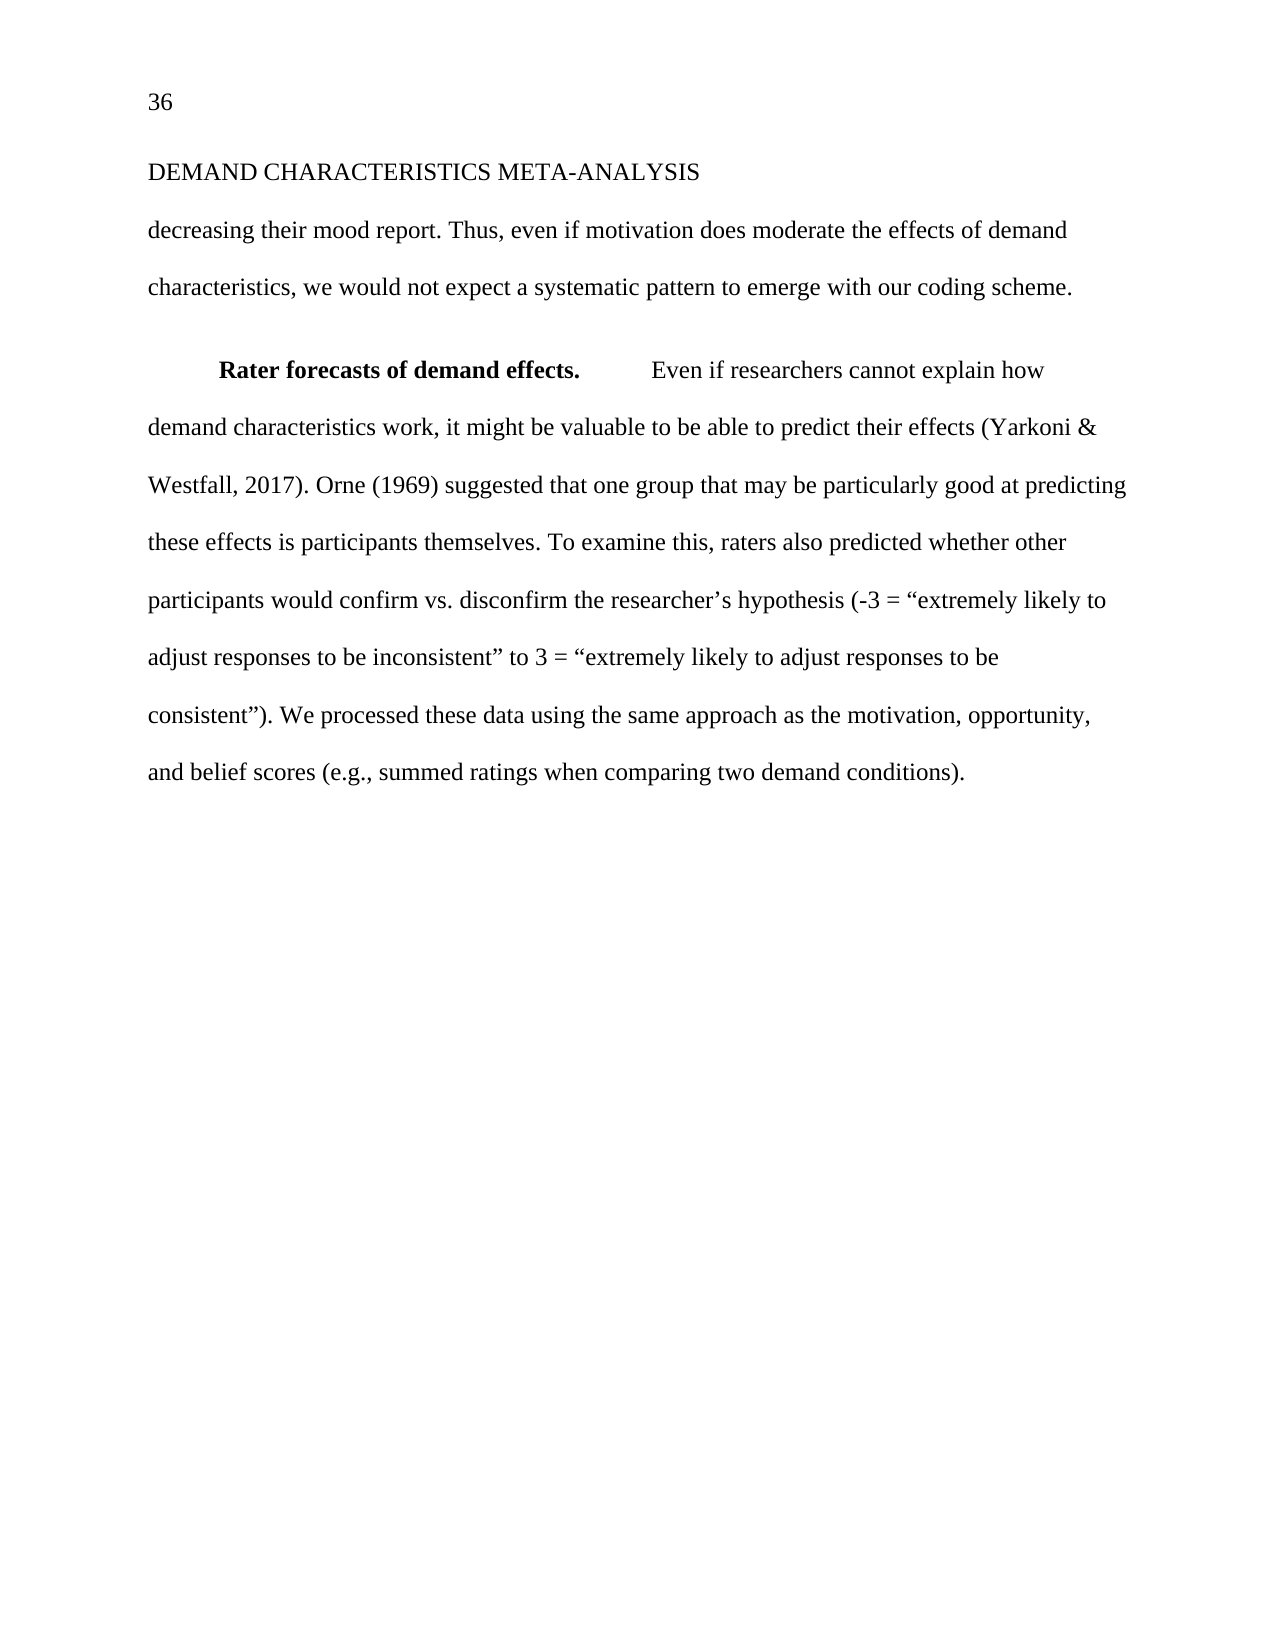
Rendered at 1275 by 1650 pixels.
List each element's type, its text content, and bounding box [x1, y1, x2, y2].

subtitle Rater forecasts of demand effects. [148, 355, 580, 384]
text Even if researchers cannot explain how demand characteristics work, it might be valuable to be able to predict their effects (Yarkoni & Westfall, 2017). Orne (1969) suggested that one group that may be particularly good at predicting these effects is participants themselves. To examine this, raters also predicted whether other participants would confirm vs. disconfirm the researcher’s hypothesis (-3 = “extremely likely to adjust responses to be inconsistent” to 3 = “extremely likely to adjust responses to be consistent”). We processed these data using the same approach as the motivation, opportunity, and belief scores (e.g., summed ratings when comparing two demand conditions). [148, 355, 1127, 786]
